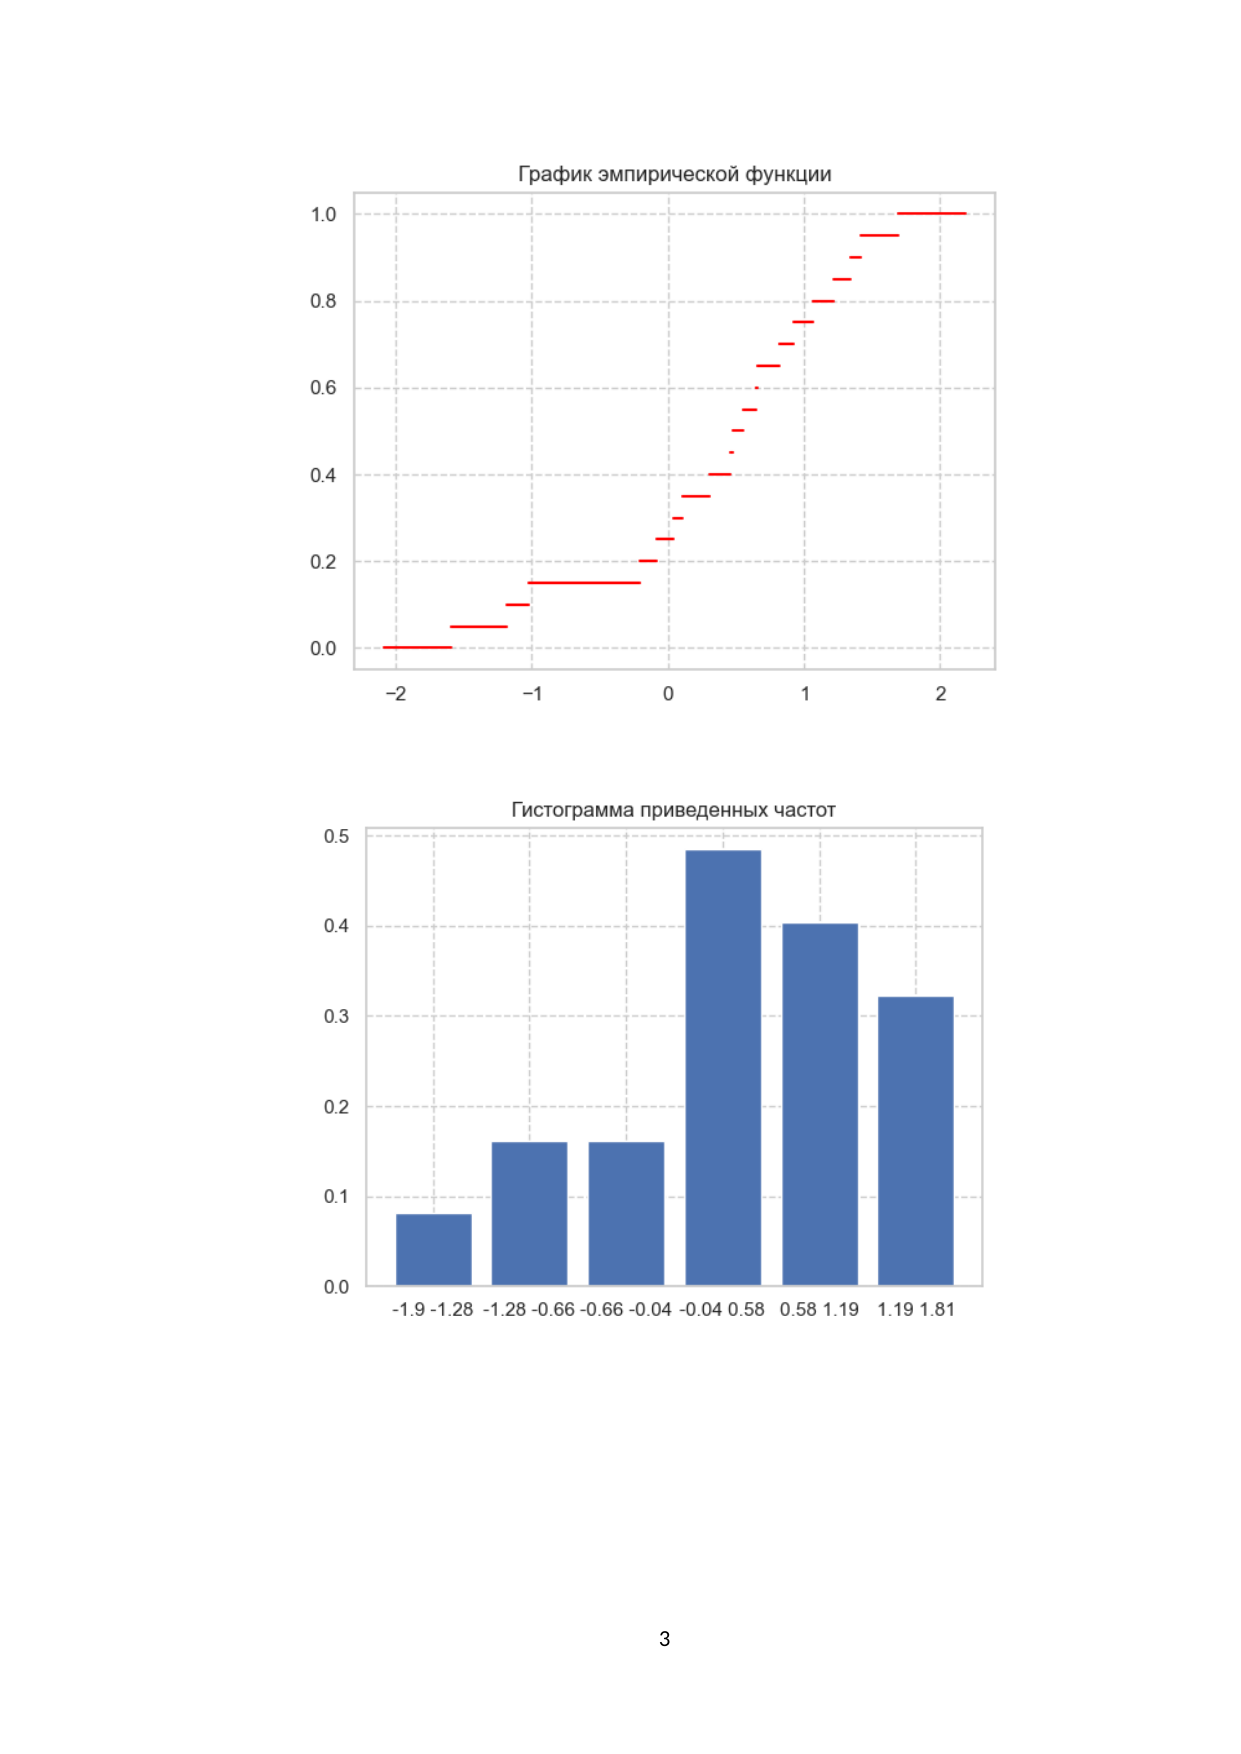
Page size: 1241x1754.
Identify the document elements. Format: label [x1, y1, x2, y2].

picture [267, 756, 1062, 1352]
picture [251, 118, 1078, 738]
